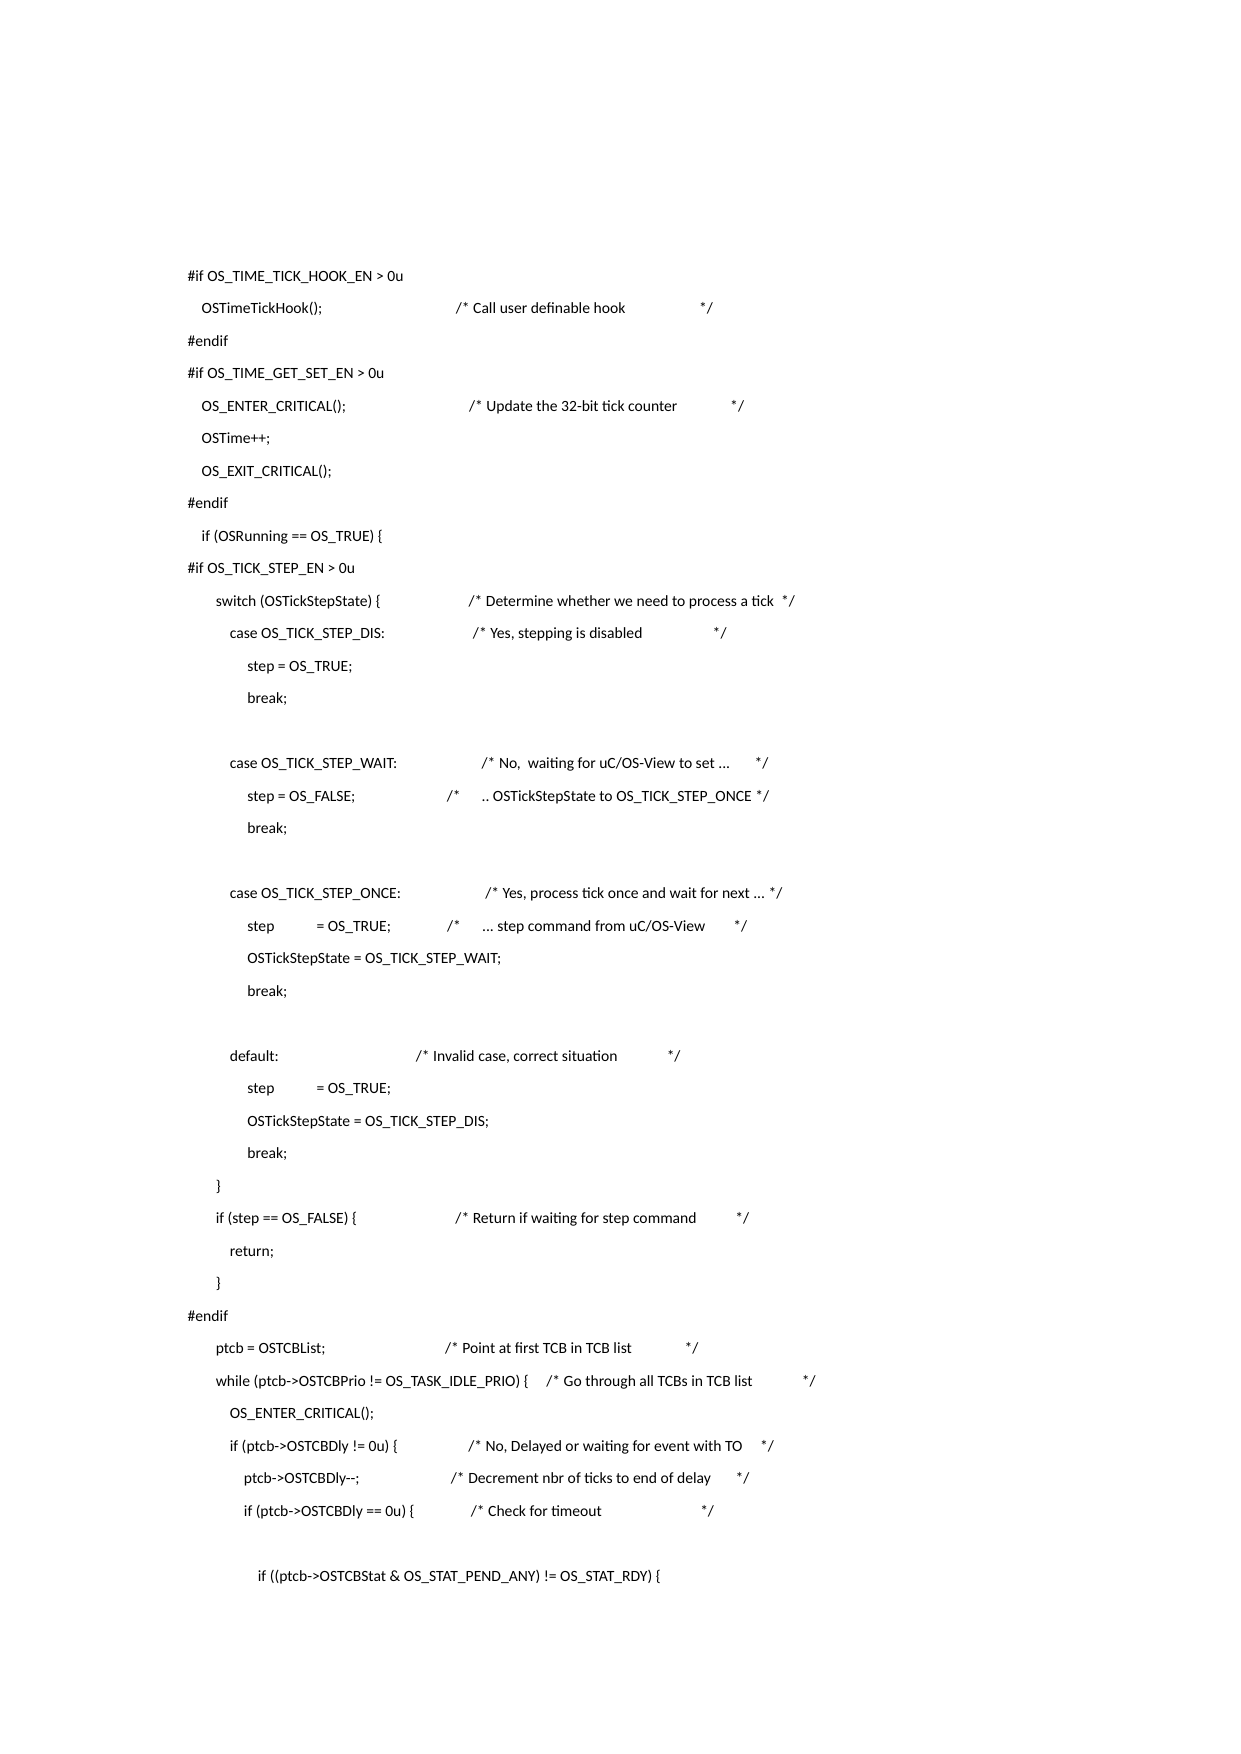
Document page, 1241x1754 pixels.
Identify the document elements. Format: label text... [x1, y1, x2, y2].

text } [187, 1169, 1053, 1202]
text OS_EXIT_CRITICAL(); [187, 454, 1053, 487]
text if ((ptcb->OSTCBStat & OS_STAT_PEND_ANY) != OS_STAT_RDY) { [187, 1559, 1053, 1592]
text OSTime++; [187, 422, 1053, 454]
text case OS_TICK_STEP_DIS: /* Yes, stepping is disabled */ [187, 617, 1053, 649]
text if (OSRunning == OS_TRUE) { [187, 519, 1053, 552]
text case OS_TICK_STEP_ONCE: /* Yes, process tick once and wait for next ... */ [187, 877, 1053, 909]
text #if OS_TIME_TICK_HOOK_EN > 0u [187, 259, 1053, 292]
text #endif [187, 1299, 1053, 1332]
text step = OS_FALSE; /* .. OSTickStepState to OS_TICK_STEP_ONCE */ [187, 779, 1053, 812]
text #if OS_TICK_STEP_EN > 0u [187, 552, 1053, 584]
text step = OS_TRUE; [187, 1072, 1053, 1104]
text if (ptcb->OSTCBDly != 0u) { /* No, Delayed or waiting for event with TO */ [187, 1429, 1053, 1462]
text OS_ENTER_CRITICAL(); [187, 1397, 1053, 1429]
text ptcb = OSTCBList; /* Point at first TCB in TCB list */ [187, 1332, 1053, 1364]
text OSTimeTickHook(); /* Call user definable hook */ [187, 292, 1053, 324]
text return; [187, 1234, 1053, 1267]
text if (step == OS_FALSE) { /* Return if waiting for step command */ [187, 1202, 1053, 1234]
text ptcb->OSTCBDly--; /* Decrement nbr of ticks to end of delay */ [187, 1462, 1053, 1494]
text break; [187, 812, 1053, 844]
text step = OS_TRUE; [187, 649, 1053, 682]
text break; [187, 682, 1053, 714]
text case OS_TICK_STEP_WAIT: /* No, waiting for uC/OS-View to set ... */ [187, 747, 1053, 779]
text OS_ENTER_CRITICAL(); /* Update the 32-bit tick counter */ [187, 389, 1053, 422]
text #if OS_TIME_GET_SET_EN > 0u [187, 357, 1053, 389]
text switch (OSTickStepState) { /* Determine whether we need to process a tick */ [187, 584, 1053, 617]
text #endif [187, 324, 1053, 357]
text break; [187, 974, 1053, 1007]
text OSTickStepState = OS_TICK_STEP_WAIT; [187, 942, 1053, 974]
text } [187, 1267, 1053, 1299]
text if (ptcb->OSTCBDly == 0u) { /* Check for timeout */ [187, 1494, 1053, 1527]
text OSTickStepState = OS_TICK_STEP_DIS; [187, 1104, 1053, 1137]
text default: /* Invalid case, correct situation */ [187, 1039, 1053, 1072]
text #endif [187, 487, 1053, 519]
text step = OS_TRUE; /* ... step command from uC/OS-View */ [187, 909, 1053, 942]
text break; [187, 1137, 1053, 1169]
text while (ptcb->OSTCBPrio != OS_TASK_IDLE_PRIO) { /* Go through all TCBs in TCB list */ [187, 1364, 1053, 1397]
